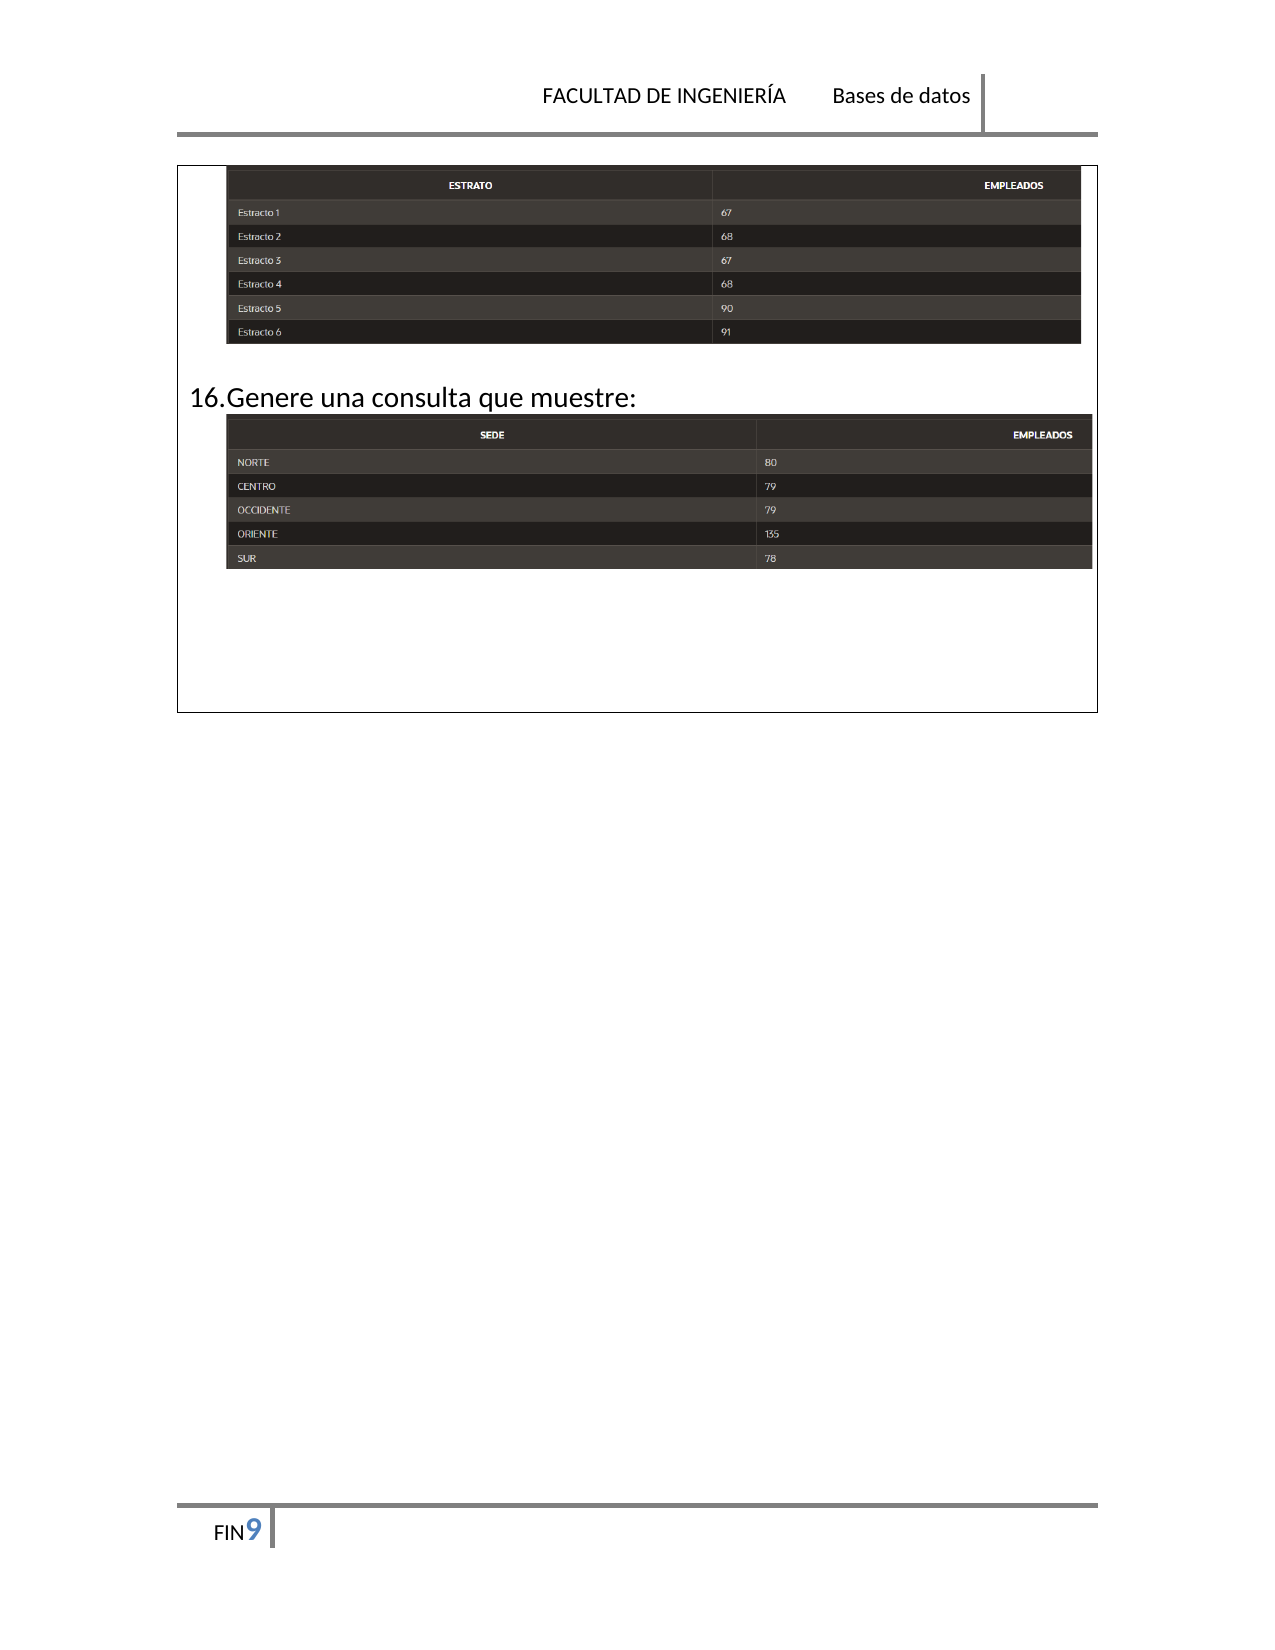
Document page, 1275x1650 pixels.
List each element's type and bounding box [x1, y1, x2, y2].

picture [226, 165, 1082, 344]
picture [226, 414, 1093, 569]
table_cell [178, 166, 1097, 712]
